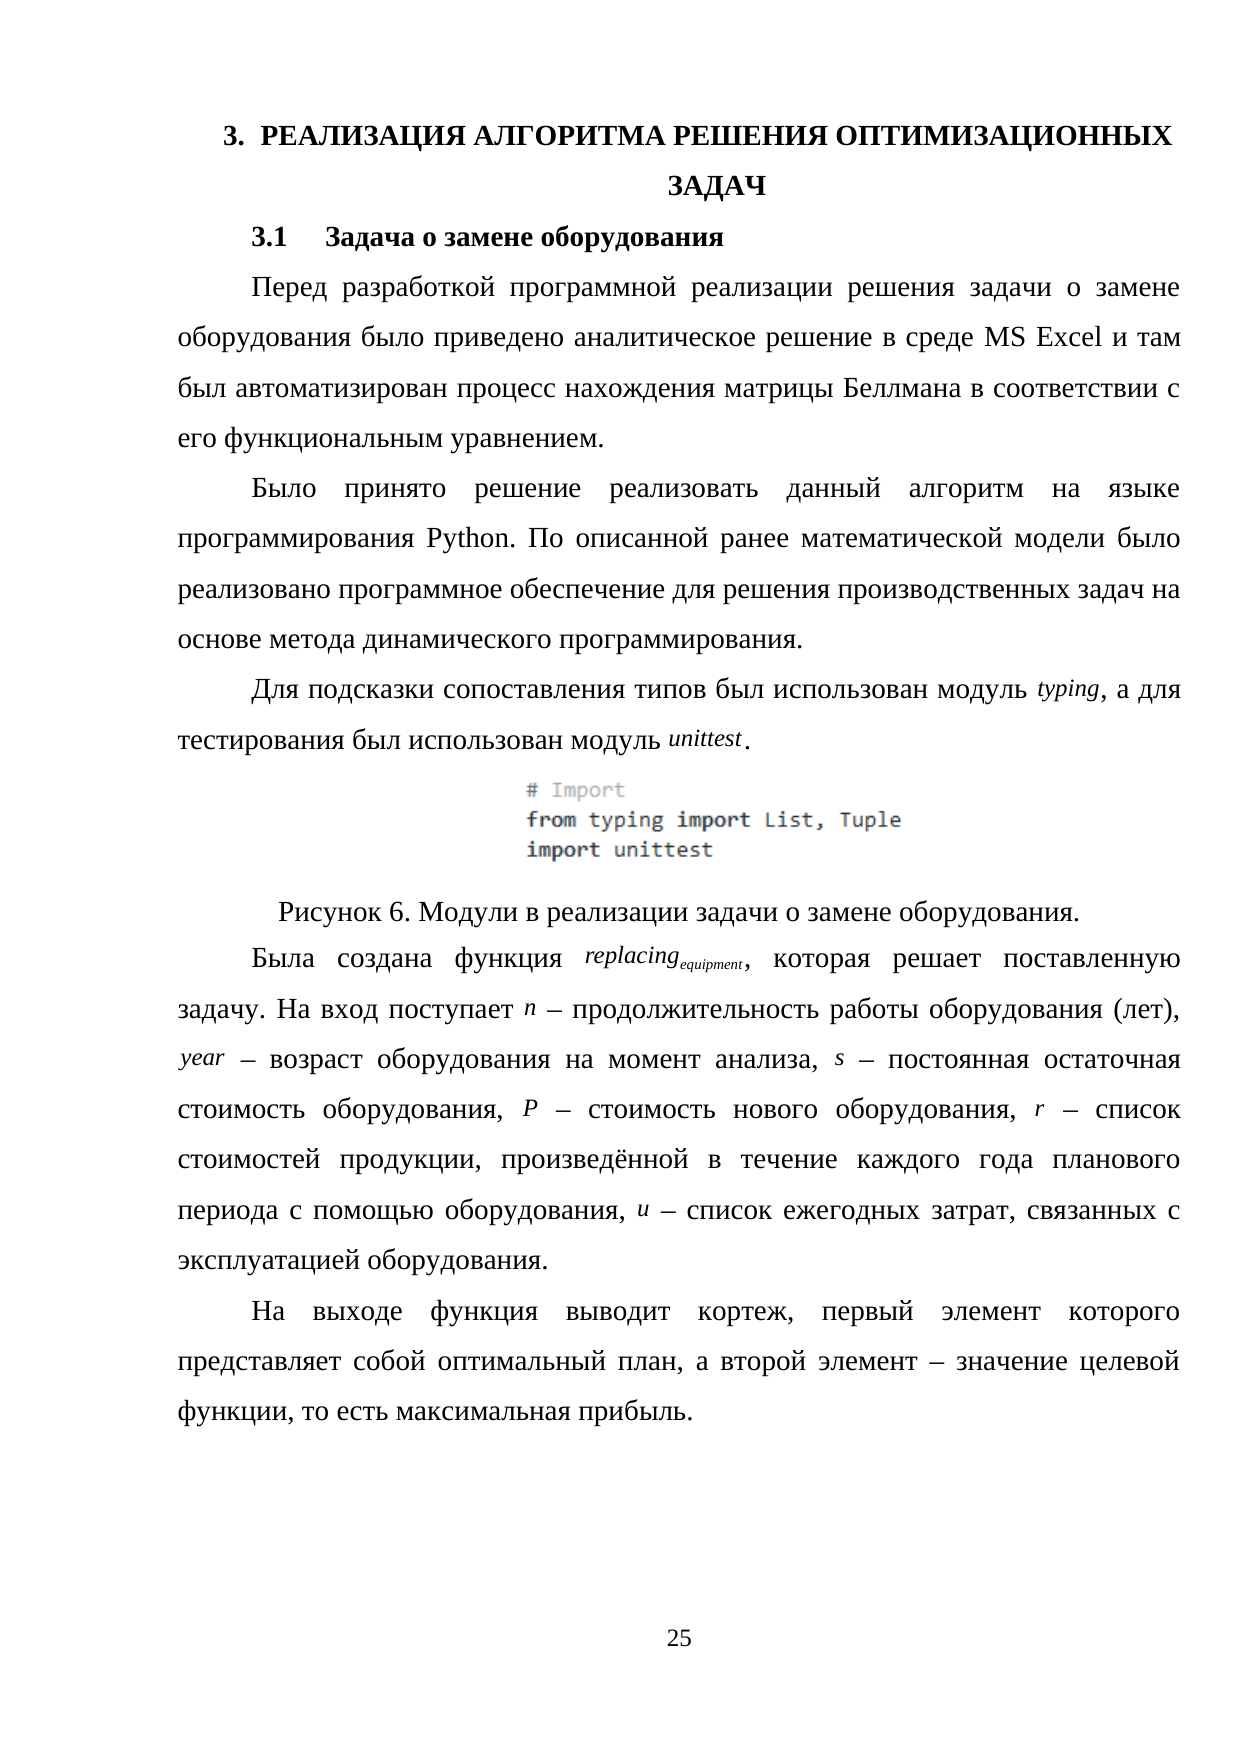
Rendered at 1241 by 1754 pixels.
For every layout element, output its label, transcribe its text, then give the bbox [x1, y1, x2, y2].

subtitle РЕАЛИЗАЦИЯ АЛГОРИТМА РЕШЕНИЯ ОПТИМИЗАЦИОННЫХ ЗАДАЧ [215, 118, 1181, 202]
text Было принято решение реализовать данный алгоритм на языке программирования Python. По описанной ранее математической модели было реализовано программное обеспечение для решения производственных задач на основе метода динамического программирования. [177, 470, 1181, 655]
picture [520, 772, 913, 868]
text Была создана функция , которая решает поставленную задачу. На вход поступает – продолжительность работы оборудования (лет), – возраст оборудования на момент анализа, – постоянная остаточная стоимость оборудования, – стоимость нового оборудования, – список стоимостей продукции, произведённой в течение каждого года планового периода с помощью оборудования, – список ежегодных затрат, связанных с эксплуатацией оборудования. [177, 940, 1181, 1276]
subtitle Задача о замене оборудования [177, 219, 1181, 252]
text Перед разработкой программной реализации решения задачи о замене оборудования было приведено аналитическое решение в среде MS Excel и там был автоматизирован процесс нахождения матрицы Беллмана в соответствии с его функциональным уравнением. [177, 269, 1181, 453]
text На выходе функция выводит кортеж, первый элемент которого представляет собой оптимальный план, а второй элемент – значение целевой функции, то есть максимальная прибыль. [177, 1293, 1181, 1427]
text Для подсказки сопоставления типов был использован модуль , а для тестирования был использован модуль . [177, 672, 1181, 755]
text Рисунок 6. Модули в реализации задачи о замене оборудования. [177, 894, 1181, 928]
